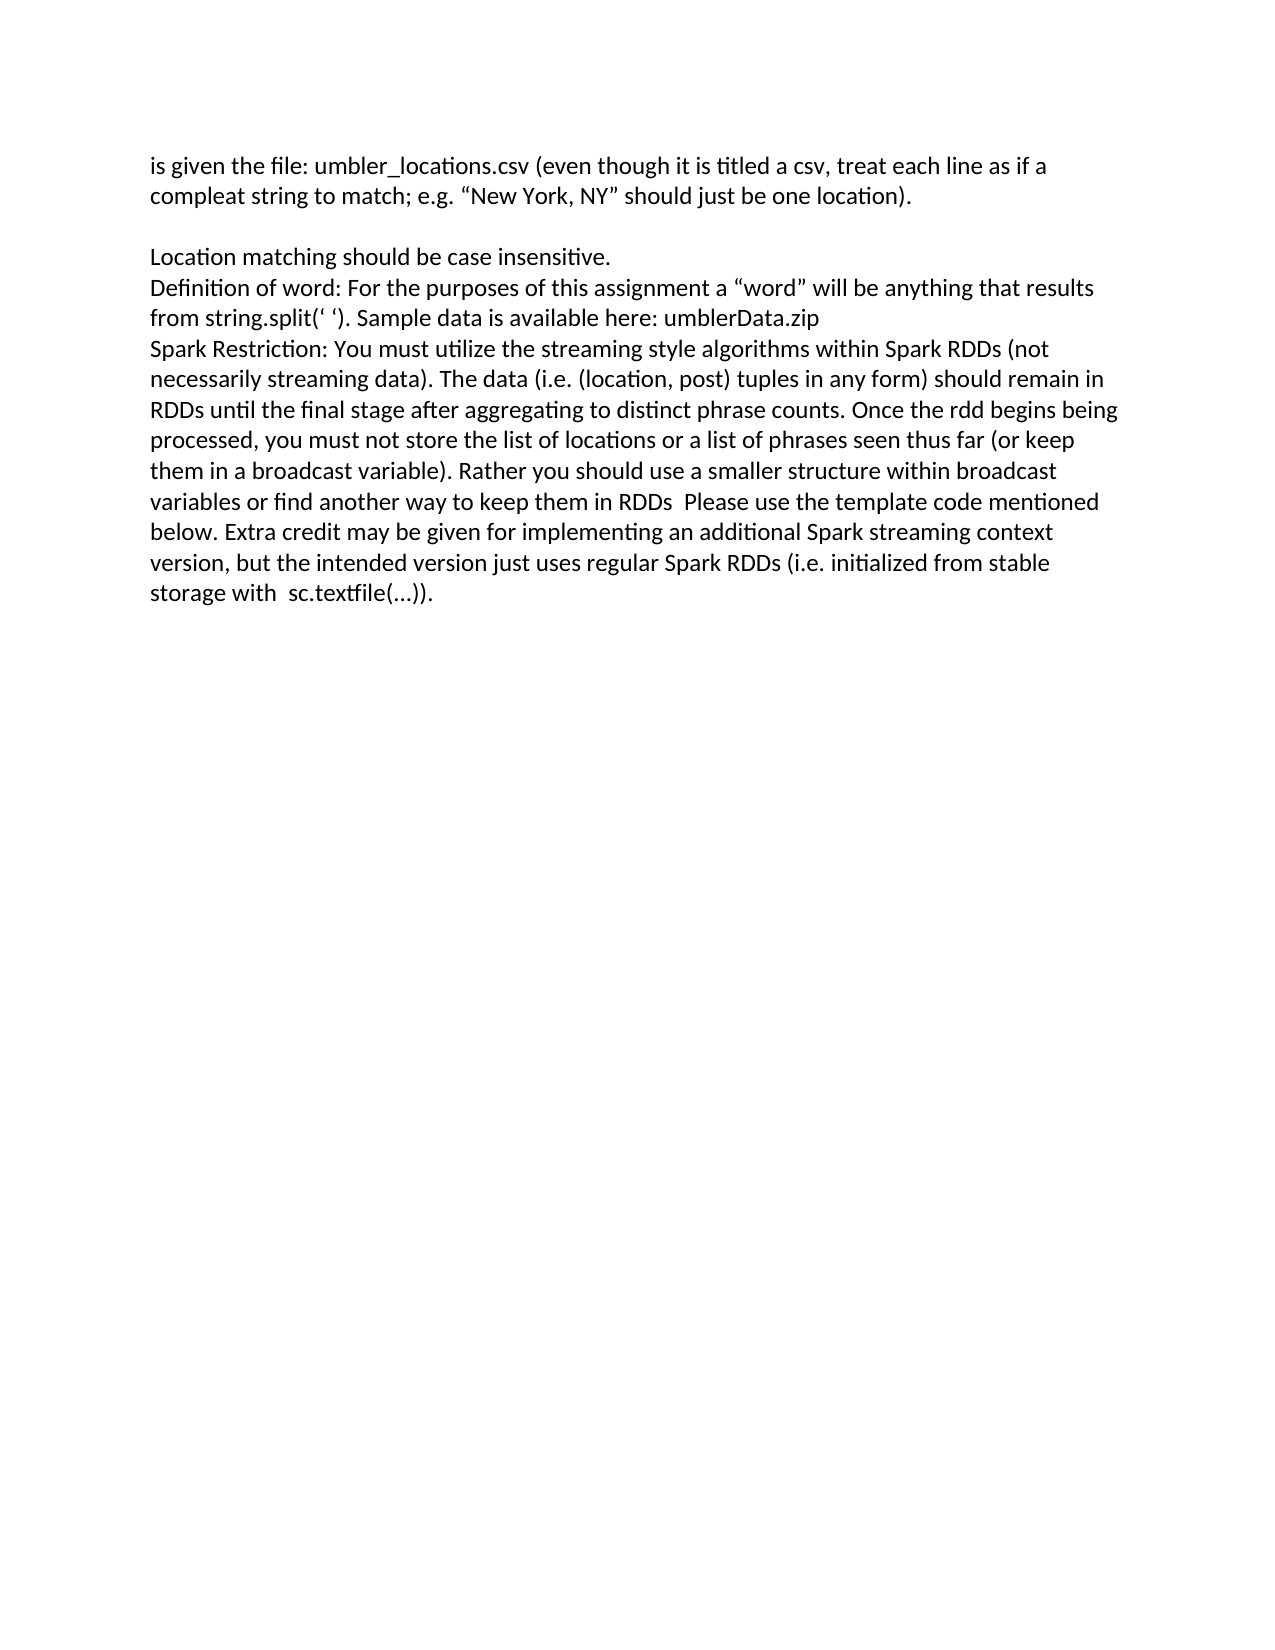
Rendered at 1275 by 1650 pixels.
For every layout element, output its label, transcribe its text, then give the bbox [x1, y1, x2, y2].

text Location matching should be case insensitive. [150, 242, 1125, 272]
text Definition of word: For the purposes of this assignment a “word” will be anything that results from string.split(‘ ‘). Sample data is available here: umblerData.zip [150, 272, 1125, 333]
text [150, 150, 1125, 211]
text Spark Restriction: You must utilize the streaming style algorithms within Spark RDDs (not necessarily streaming data). The data (i.e. (location, post) tuples in any form) should remain in RDDs until the final stage after aggregating to distinct phrase counts. Once the rdd begins being processed, you must not store the list of locations or a list of phrases seen thus far (or keep them in a broadcast variable). Rather you should use a smaller structure within broadcast variables or find another way to keep them in RDDs Please use the template code mentioned below. Extra credit may be given for implementing an additional Spark streaming context version, but the intended version just uses regular Spark RDDs (i.e. initialized from stable storage with sc.textfile(...)). [150, 333, 1125, 608]
